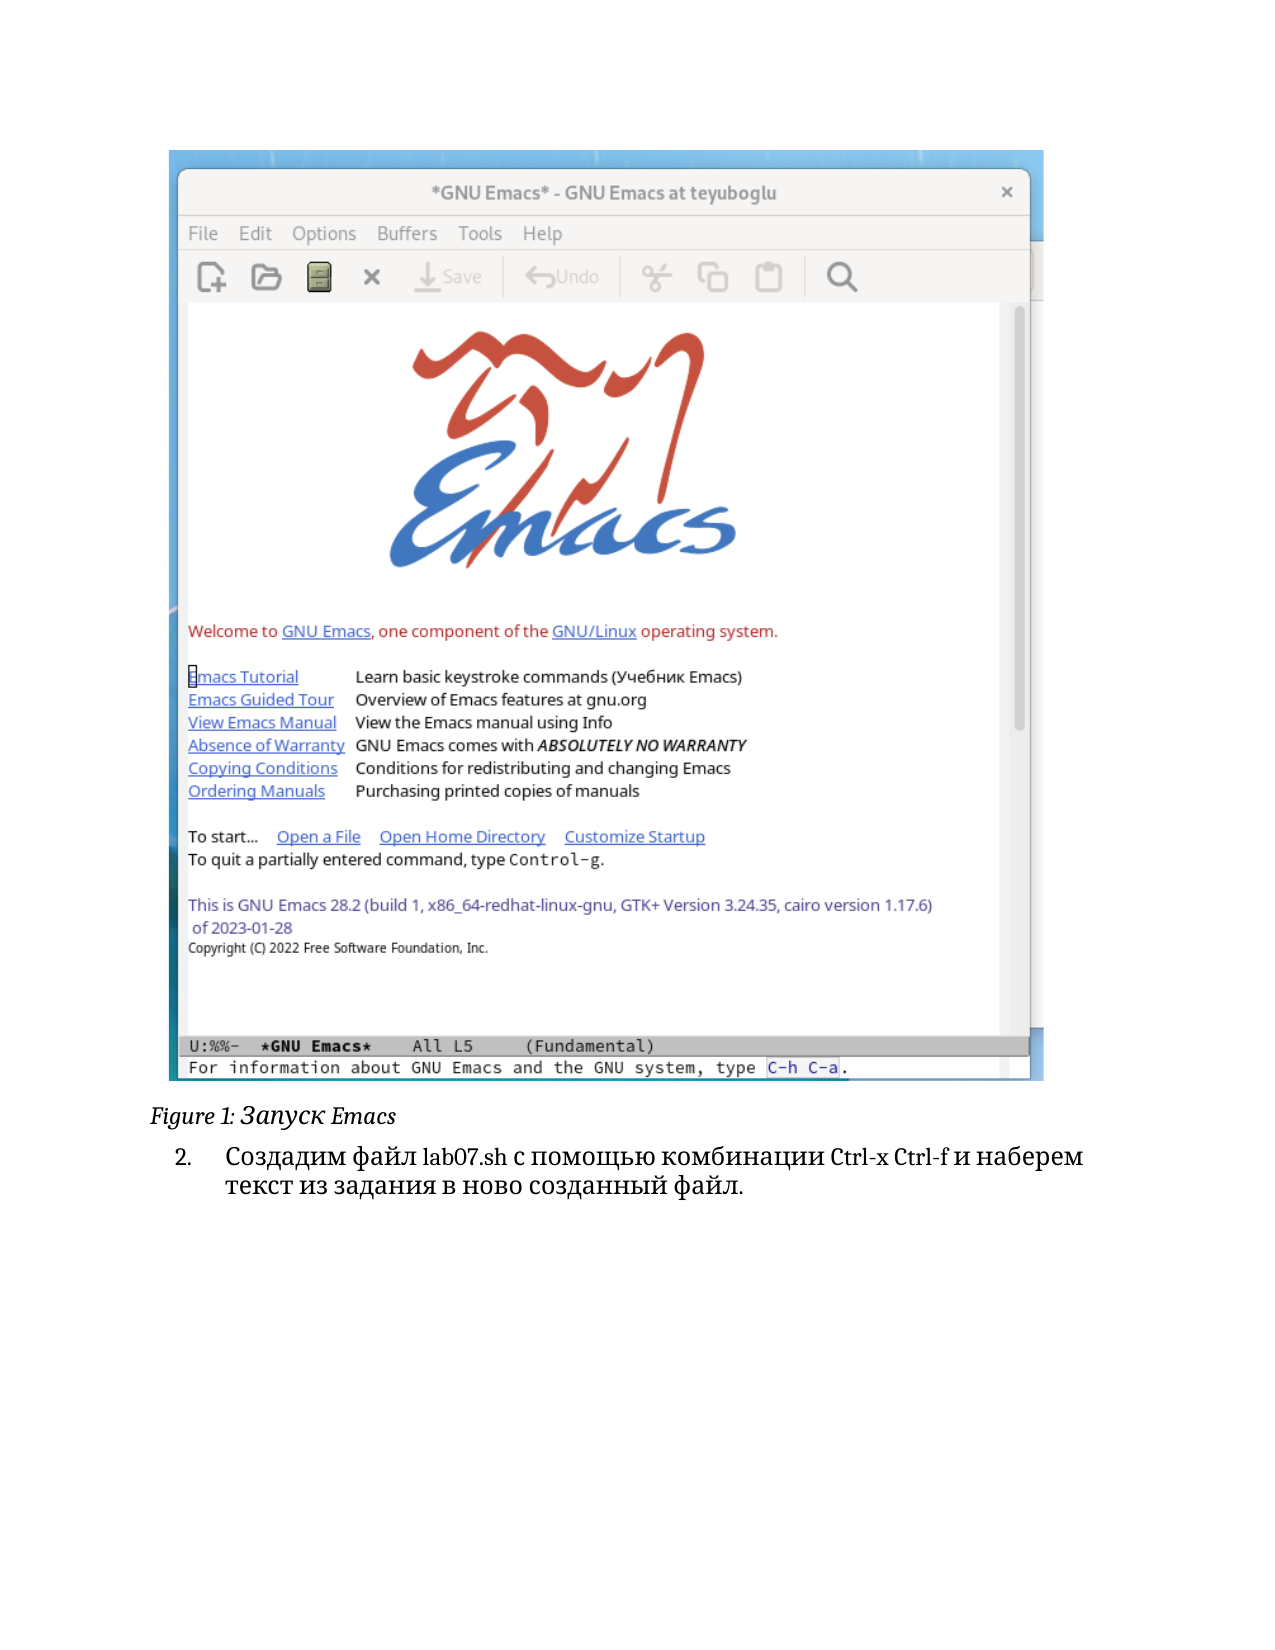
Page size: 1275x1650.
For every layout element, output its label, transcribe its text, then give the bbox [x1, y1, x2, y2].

picture [168, 150, 1044, 1081]
text Figure 1: Запуск Emacs [150, 1102, 1125, 1130]
list Создадим файл lab07.sh с помощью комбинации Ctrl-x Ctrl-f и наберем текст из задания в ново созданный файл. [175, 1143, 1125, 1200]
